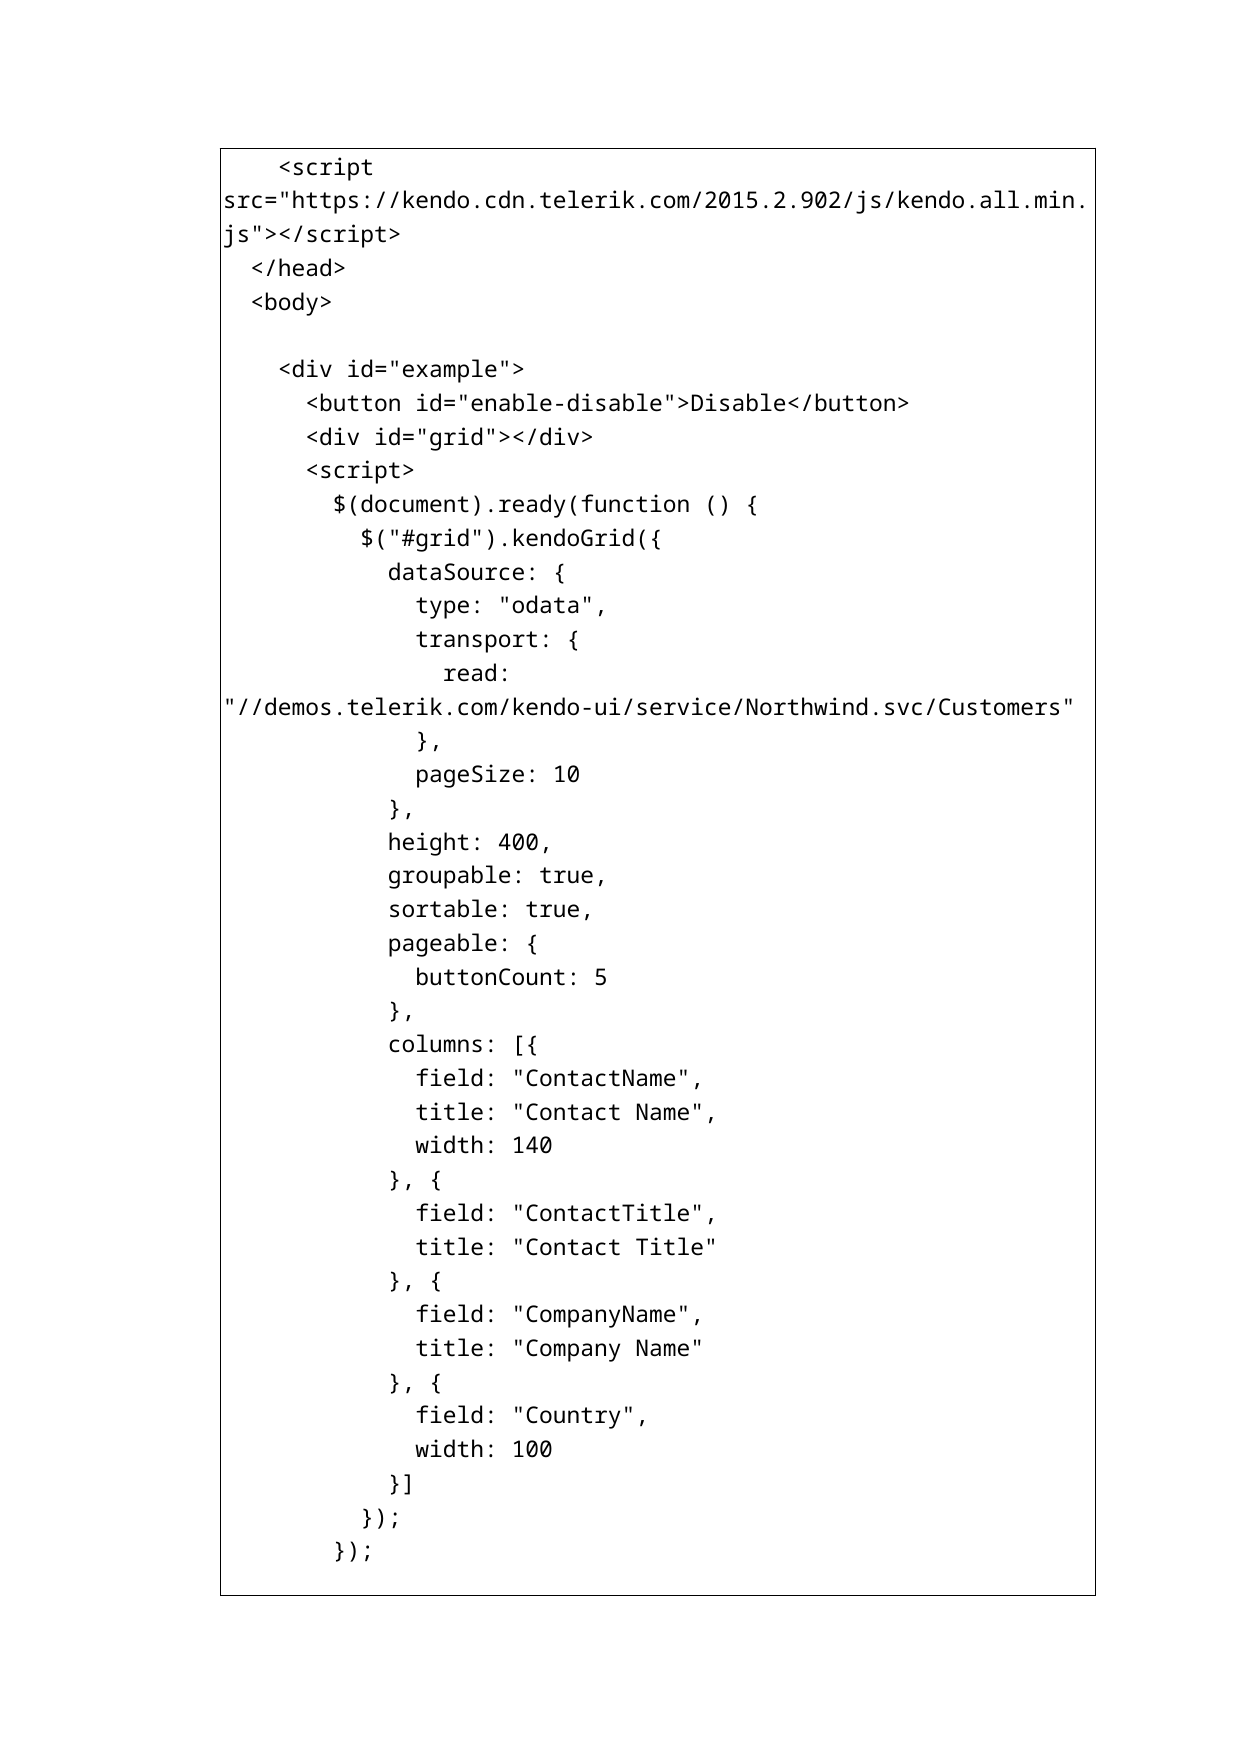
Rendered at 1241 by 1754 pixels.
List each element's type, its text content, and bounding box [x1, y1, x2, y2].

list <script> [221, 451, 1095, 485]
list </head> [221, 249, 1095, 283]
list height: 400, [221, 823, 1095, 856]
list columns: [{ [221, 1025, 1095, 1059]
list field: "ContactName", [221, 1059, 1095, 1093]
list <div id="grid"></div> [221, 418, 1095, 451]
list }, [221, 721, 1095, 755]
list }, { [221, 1261, 1095, 1295]
list type: "odata", [221, 586, 1095, 620]
list title: "Company Name" [221, 1329, 1095, 1363]
list read: "//demos.telerik.com/kendo-ui/service/Northwind.svc/Customers" [221, 654, 1095, 721]
list field: "CompanyName", [221, 1295, 1095, 1329]
list <div id="example"> [221, 350, 1095, 384]
list <button id="enable-disable">Disable</button> [221, 384, 1095, 418]
list title: "Contact Title" [221, 1228, 1095, 1261]
list width: 140 [221, 1126, 1095, 1160]
list groupable: true, [221, 856, 1095, 890]
list pageSize: 10 [221, 755, 1095, 789]
list <body> [221, 283, 1095, 317]
list }, [221, 991, 1095, 1025]
list }, { [221, 1160, 1095, 1194]
list transport: { [221, 620, 1095, 654]
list <script src="https://kendo.cdn.telerik.com/2015.2.902/js/kendo.all.min.js"></script> [221, 149, 1095, 249]
list }, { [221, 1363, 1095, 1396]
list field: "ContactTitle", [221, 1194, 1095, 1228]
list pageable: { [221, 924, 1095, 958]
list $("#grid").kendoGrid({ [221, 519, 1095, 553]
list $(document).ready(function () { [221, 485, 1095, 519]
list }, [221, 789, 1095, 823]
list }); [221, 1531, 1095, 1566]
list title: "Contact Name", [221, 1093, 1095, 1126]
list }); [221, 1498, 1095, 1531]
list }] [221, 1464, 1095, 1498]
list field: "Country", [221, 1396, 1095, 1430]
list dataSource: { [221, 553, 1095, 586]
list width: 100 [221, 1430, 1095, 1464]
list sortable: true, [221, 890, 1095, 924]
list buttonCount: 5 [221, 958, 1095, 991]
